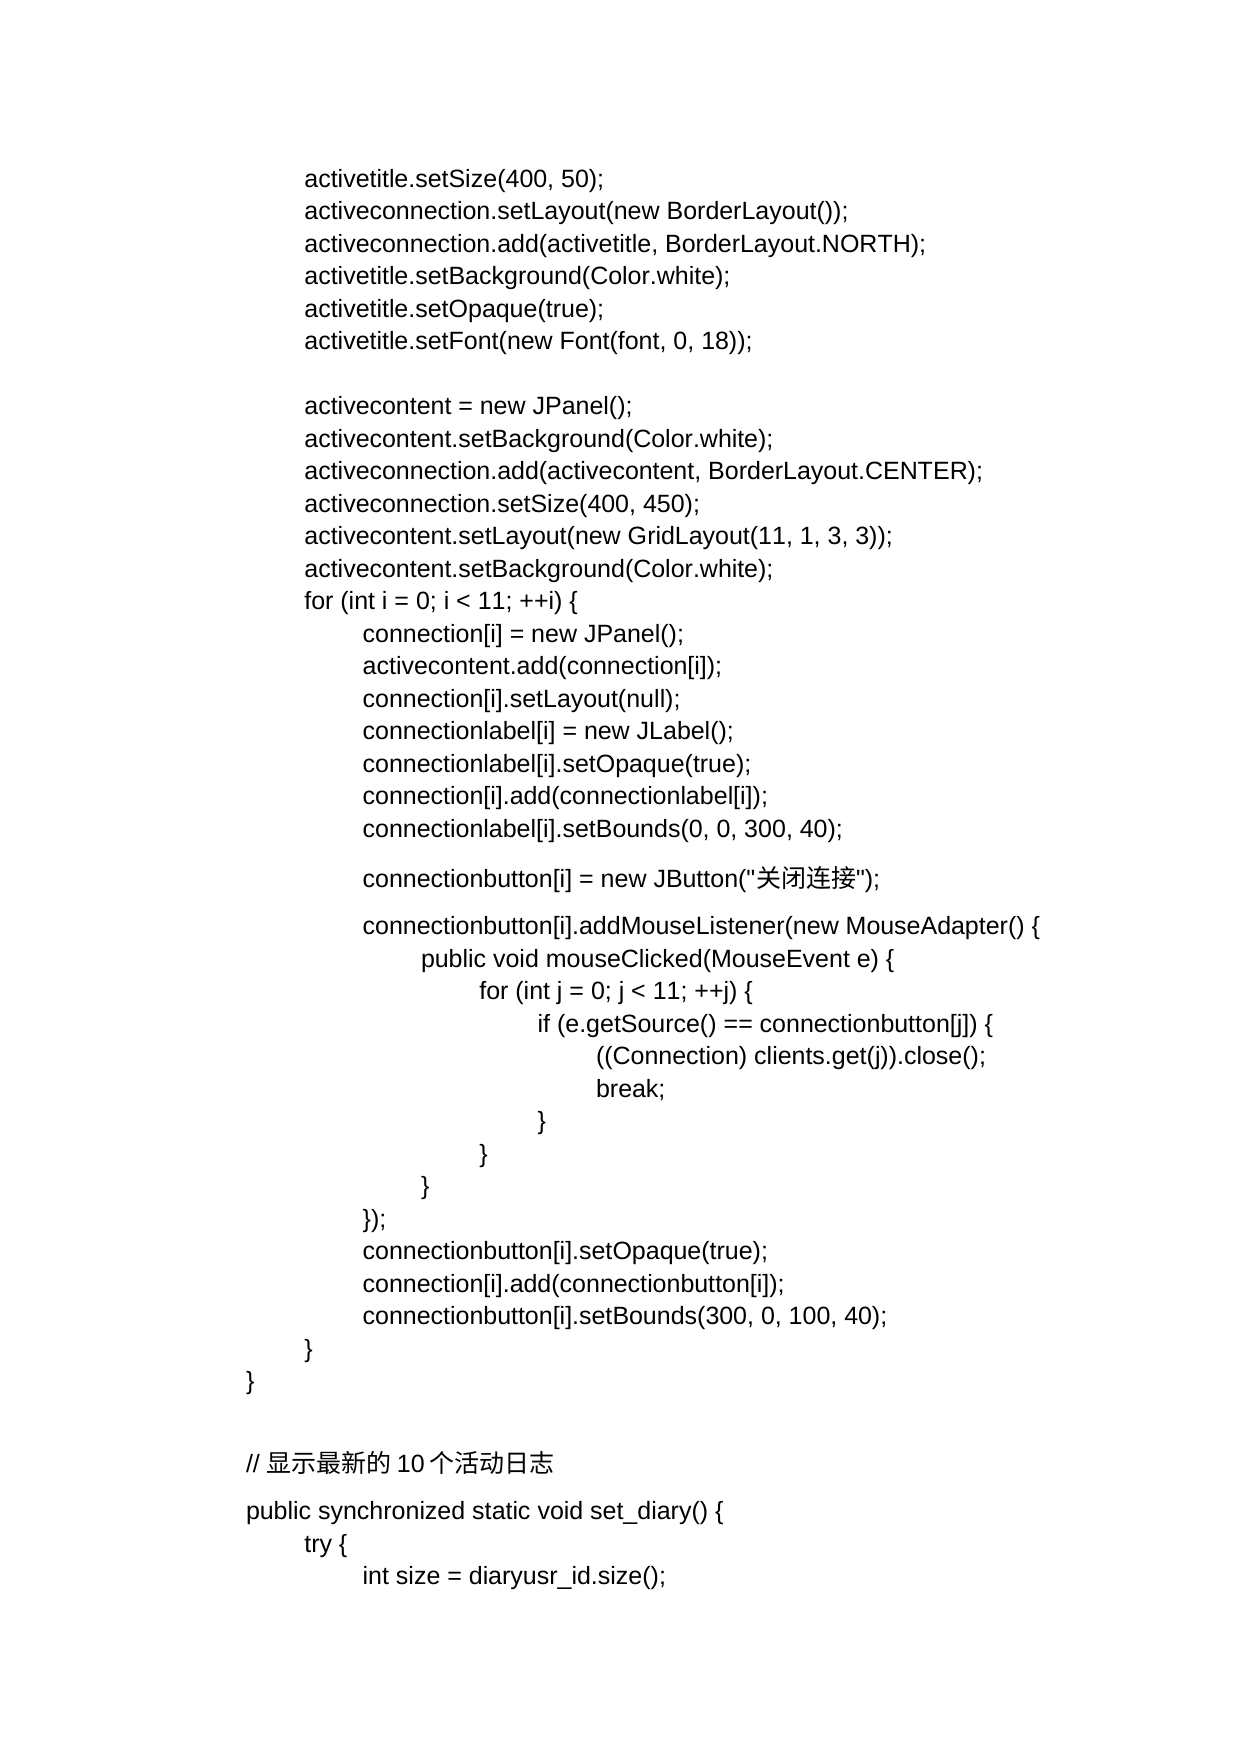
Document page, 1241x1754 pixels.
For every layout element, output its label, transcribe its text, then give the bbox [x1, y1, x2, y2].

text activecontent = new JPanel(); [187, 389, 1053, 422]
text } [187, 1137, 1053, 1169]
text connectionbutton[i].setOpaque(true); [187, 1234, 1053, 1267]
text activecontent.setLayout(new GridLayout(11, 1, 3, 3)); [187, 519, 1053, 552]
text activetitle.setOpaque(true); [187, 292, 1053, 324]
text connection[i].setLayout(null); [187, 682, 1053, 714]
text activecontent.add(connection[i]); [187, 649, 1053, 682]
text connectionlabel[i].setOpaque(true); [187, 747, 1053, 779]
text connectionbutton[i] = new JButton("关闭连接"); [187, 844, 1053, 909]
text if (e.getSource() == connectionbutton[j]) { [187, 1007, 1053, 1039]
text activetitle.setSize(400, 50); [187, 162, 1053, 194]
text activecontent.setBackground(Color.white); [187, 422, 1053, 454]
text try { [187, 1527, 1053, 1559]
text activetitle.setFont(new Font(font, 0, 18)); [187, 324, 1053, 357]
text } [187, 1332, 1053, 1364]
text connection[i].add(connectionlabel[i]); [187, 779, 1053, 812]
text public void mouseClicked(MouseEvent e) { [187, 942, 1053, 974]
text activeconnection.setLayout(new BorderLayout()); [187, 194, 1053, 227]
text } [187, 1104, 1053, 1137]
text activetitle.setBackground(Color.white); [187, 259, 1053, 292]
text // 显示最新的10个活动日志 [187, 1429, 1053, 1494]
text for (int i = 0; i < 11; ++i) { [187, 584, 1053, 617]
text break; [187, 1072, 1053, 1104]
text connectionbutton[i].setBounds(300, 0, 100, 40); [187, 1299, 1053, 1332]
text } [187, 1169, 1053, 1202]
text connection[i].add(connectionbutton[i]); [187, 1267, 1053, 1299]
text int size = diaryusr_id.size(); [187, 1559, 1053, 1592]
text ((Connection) clients.get(j)).close(); [187, 1039, 1053, 1072]
text activeconnection.add(activecontent, BorderLayout.CENTER); [187, 454, 1053, 487]
text public synchronized static void set_diary() { [187, 1494, 1053, 1527]
text connectionlabel[i].setBounds(0, 0, 300, 40); [187, 812, 1053, 844]
text }); [187, 1202, 1053, 1234]
text connectionlabel[i] = new JLabel(); [187, 714, 1053, 747]
text activecontent.setBackground(Color.white); [187, 552, 1053, 584]
text connectionbutton[i].addMouseListener(new MouseAdapter() { [187, 909, 1053, 942]
text } [187, 1364, 1053, 1397]
text for (int j = 0; j < 11; ++j) { [187, 974, 1053, 1007]
text connection[i] = new JPanel(); [187, 617, 1053, 649]
text activeconnection.setSize(400, 450); [187, 487, 1053, 519]
text activeconnection.add(activetitle, BorderLayout.NORTH); [187, 227, 1053, 259]
